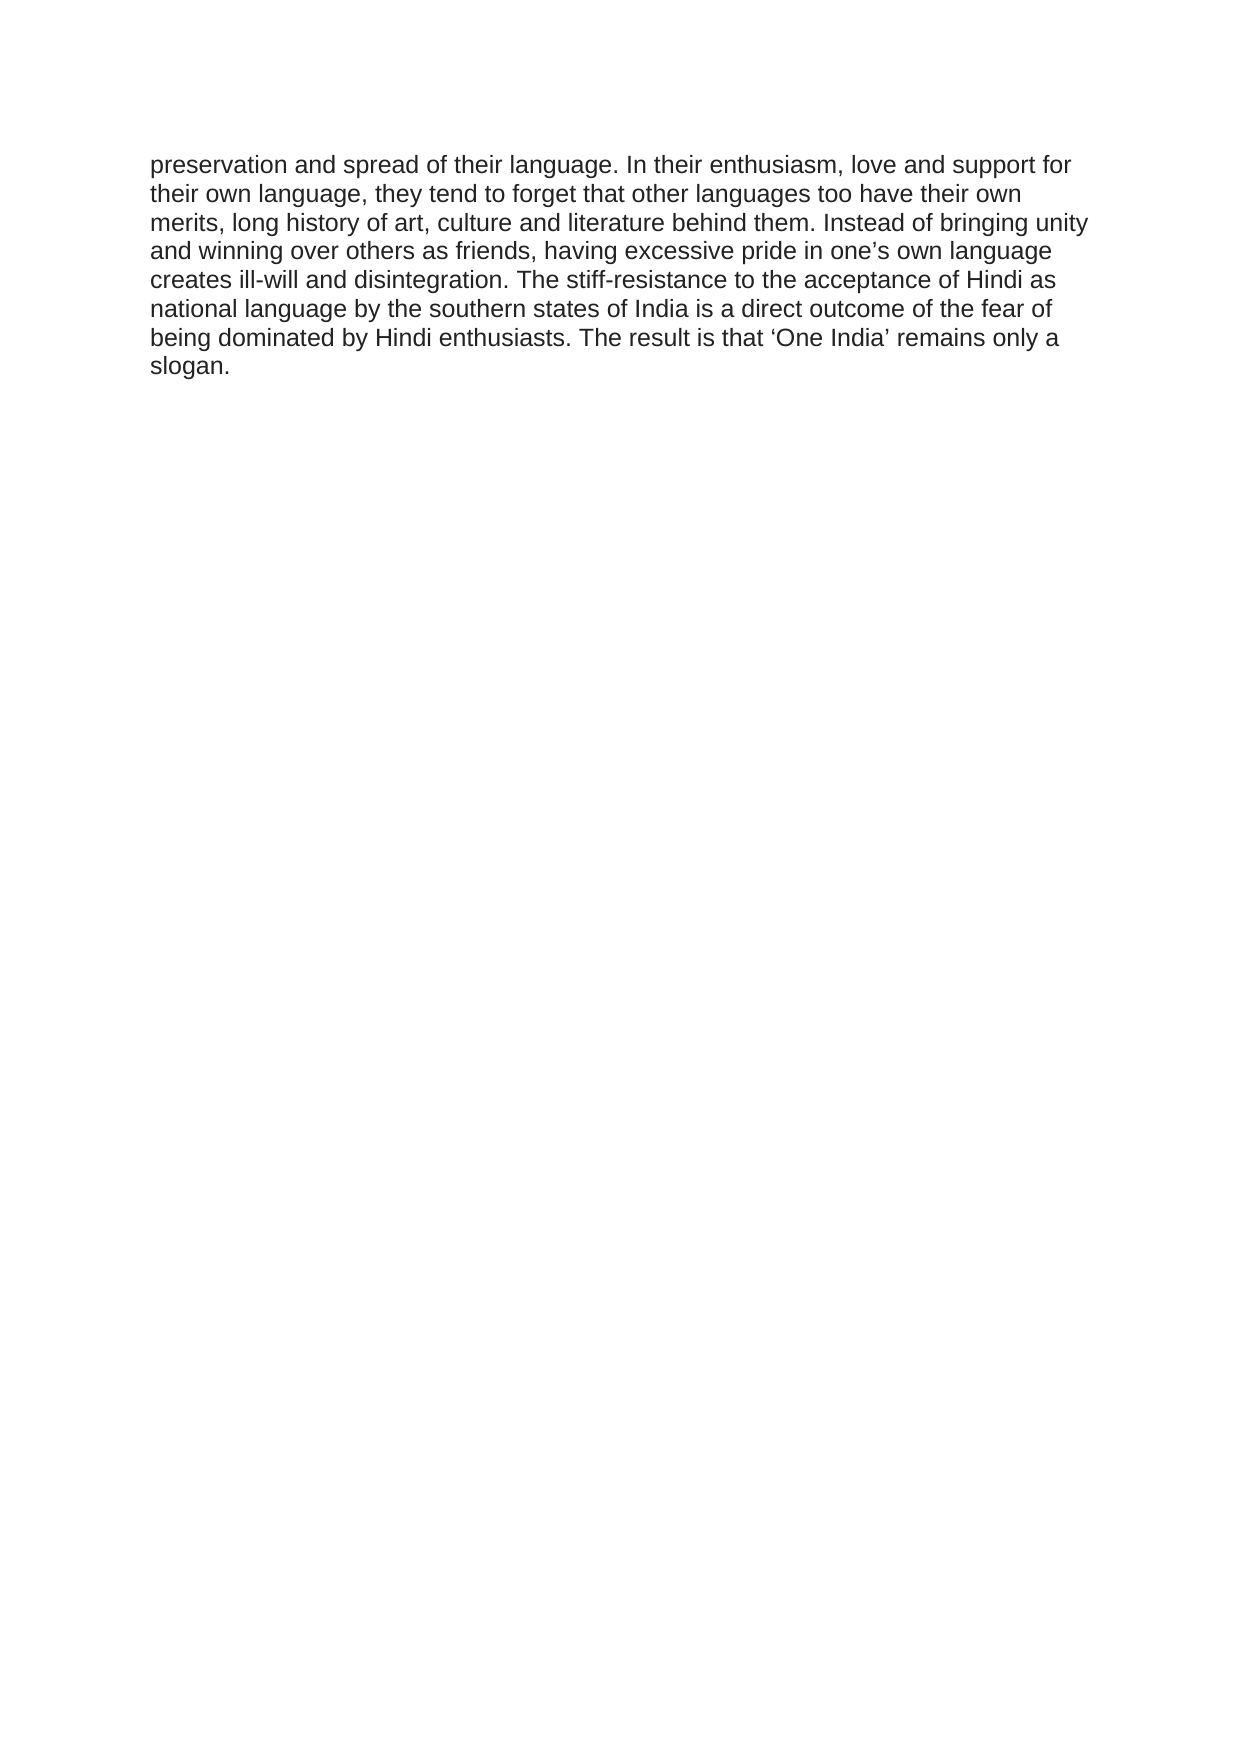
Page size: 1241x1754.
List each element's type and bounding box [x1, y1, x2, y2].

text [150, 150, 1090, 380]
